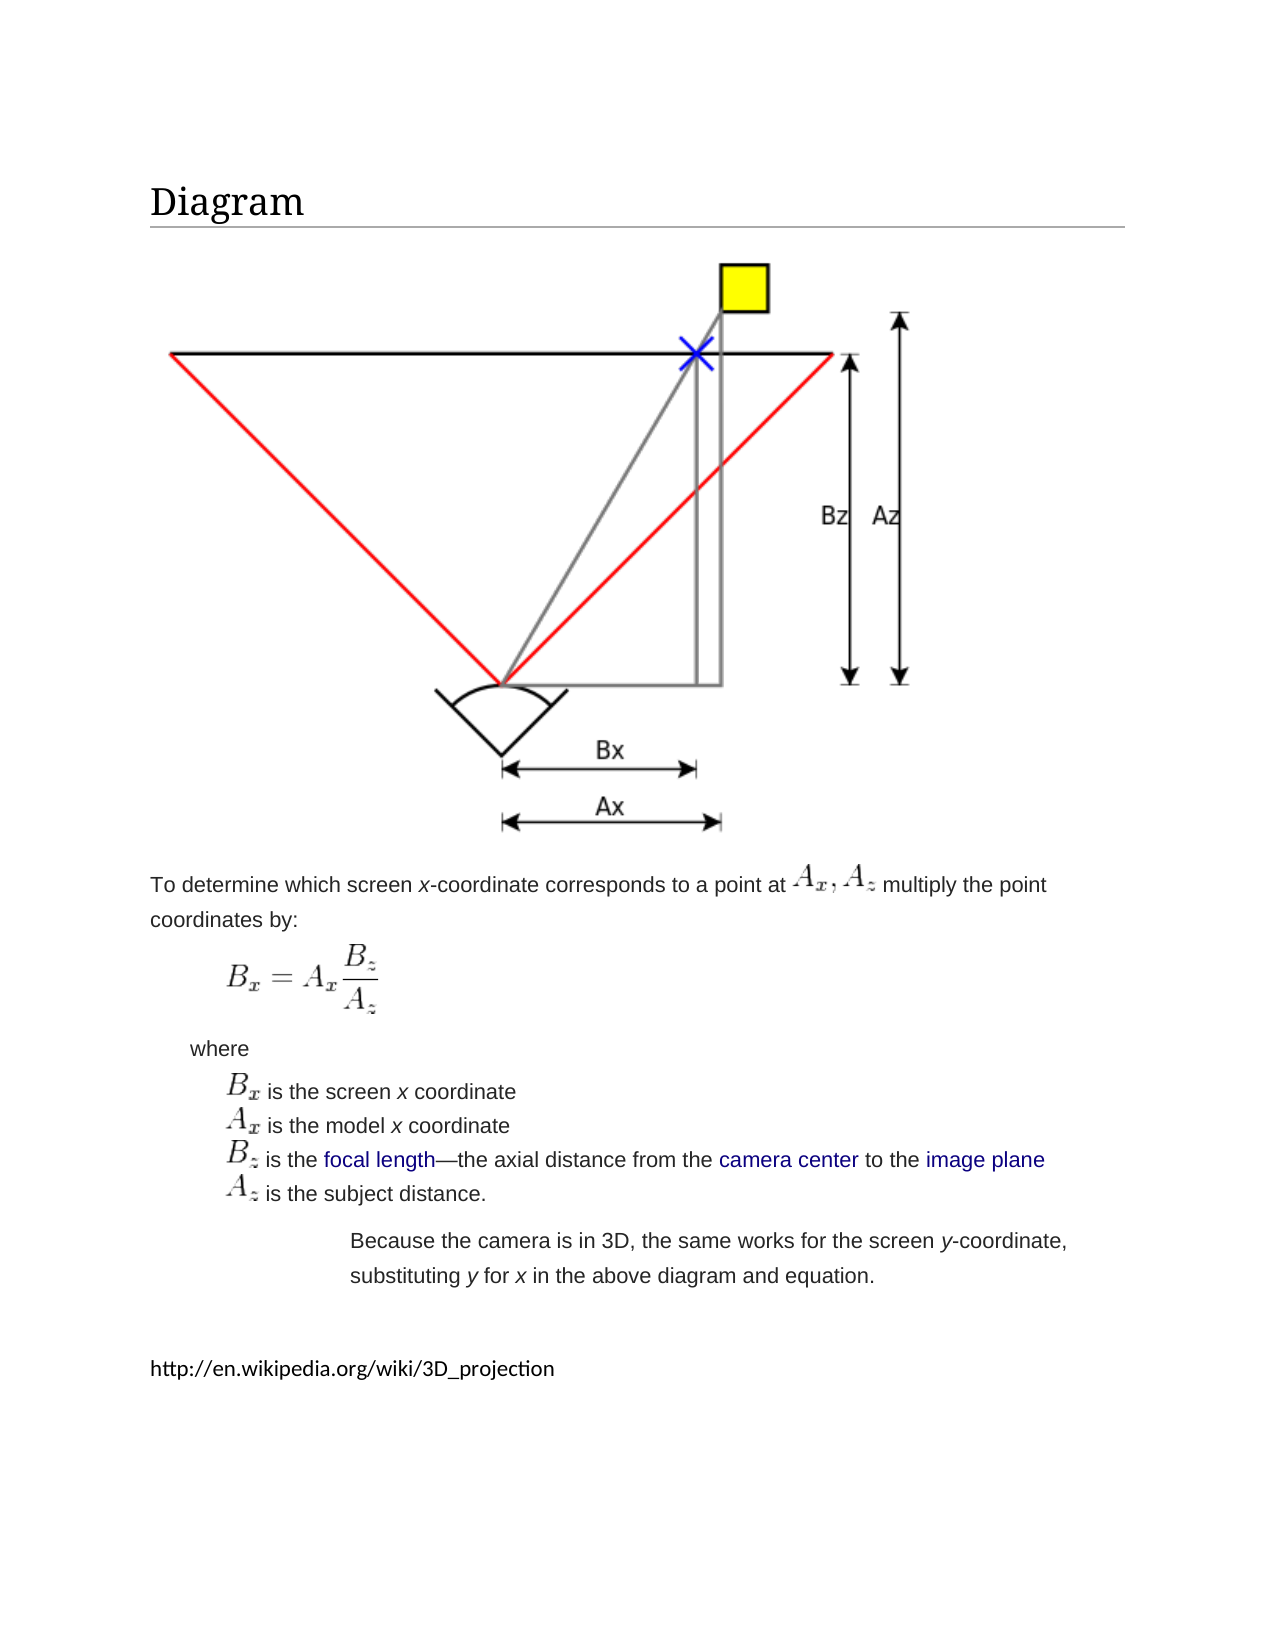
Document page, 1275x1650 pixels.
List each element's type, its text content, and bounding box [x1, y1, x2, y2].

picture [225, 1107, 261, 1134]
text is the focal length—the axial distance from the camera center to the image plane [225, 1141, 1125, 1172]
picture [225, 1073, 261, 1100]
text is the model x coordinate [225, 1107, 1125, 1138]
picture [225, 1140, 260, 1168]
text To determine which screen x-coordinate corresponds to a point at multiply the point coordinates by: [150, 862, 1125, 932]
text http://en.wikipedia.org/wiki/3D_projection [150, 1354, 1125, 1382]
picture [150, 240, 924, 850]
text is the subject distance. [225, 1174, 1125, 1206]
text is the screen x coordinate [225, 1073, 1125, 1104]
text Diagram [150, 175, 1125, 226]
picture [792, 864, 877, 893]
picture [225, 1174, 260, 1201]
picture [225, 944, 379, 1014]
text Because the camera is in 3D, the same works for the screen y-coordinate, substituting y for x in the above diagram and equation. [350, 1218, 1125, 1288]
text where [190, 1026, 1125, 1061]
